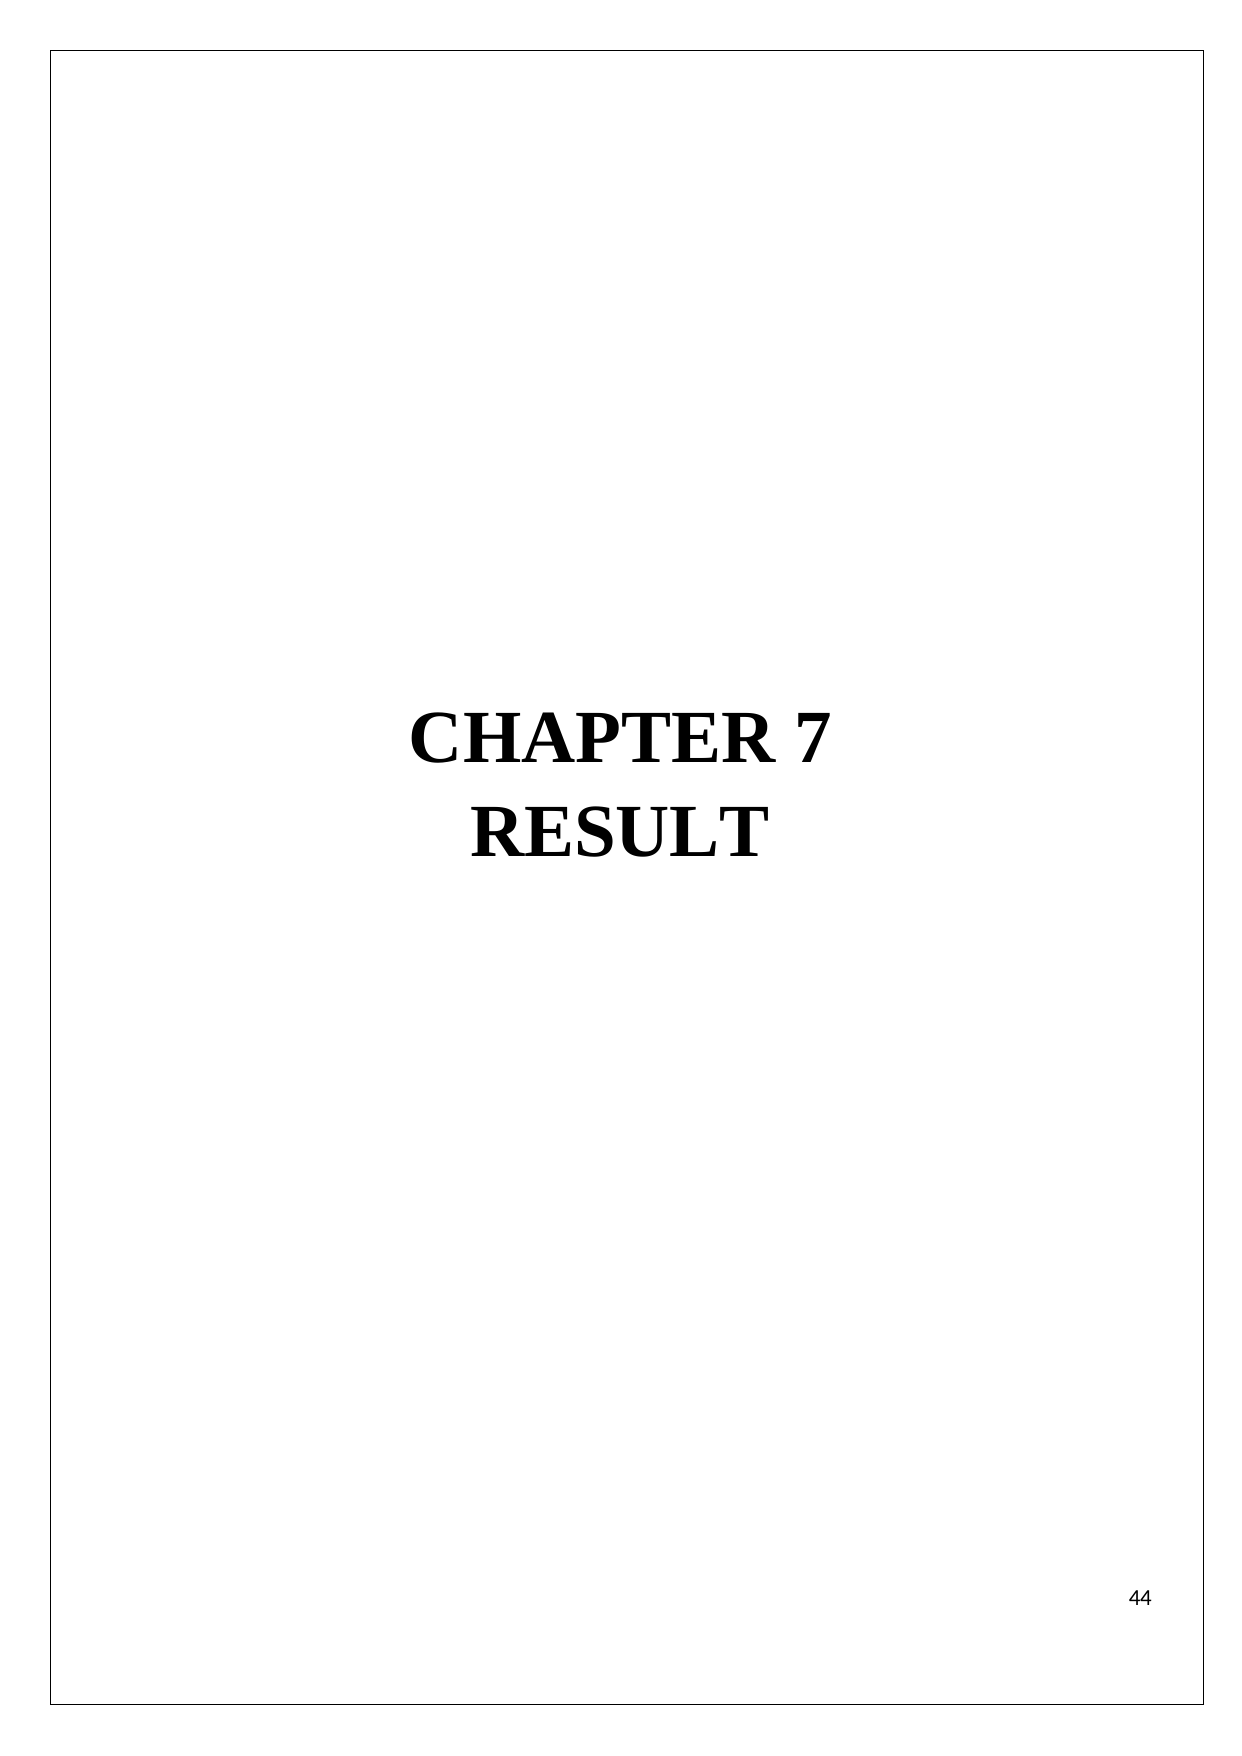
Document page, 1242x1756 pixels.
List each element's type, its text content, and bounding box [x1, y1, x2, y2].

subtitle CHAPTER 7 RESULT [409, 693, 1094, 872]
